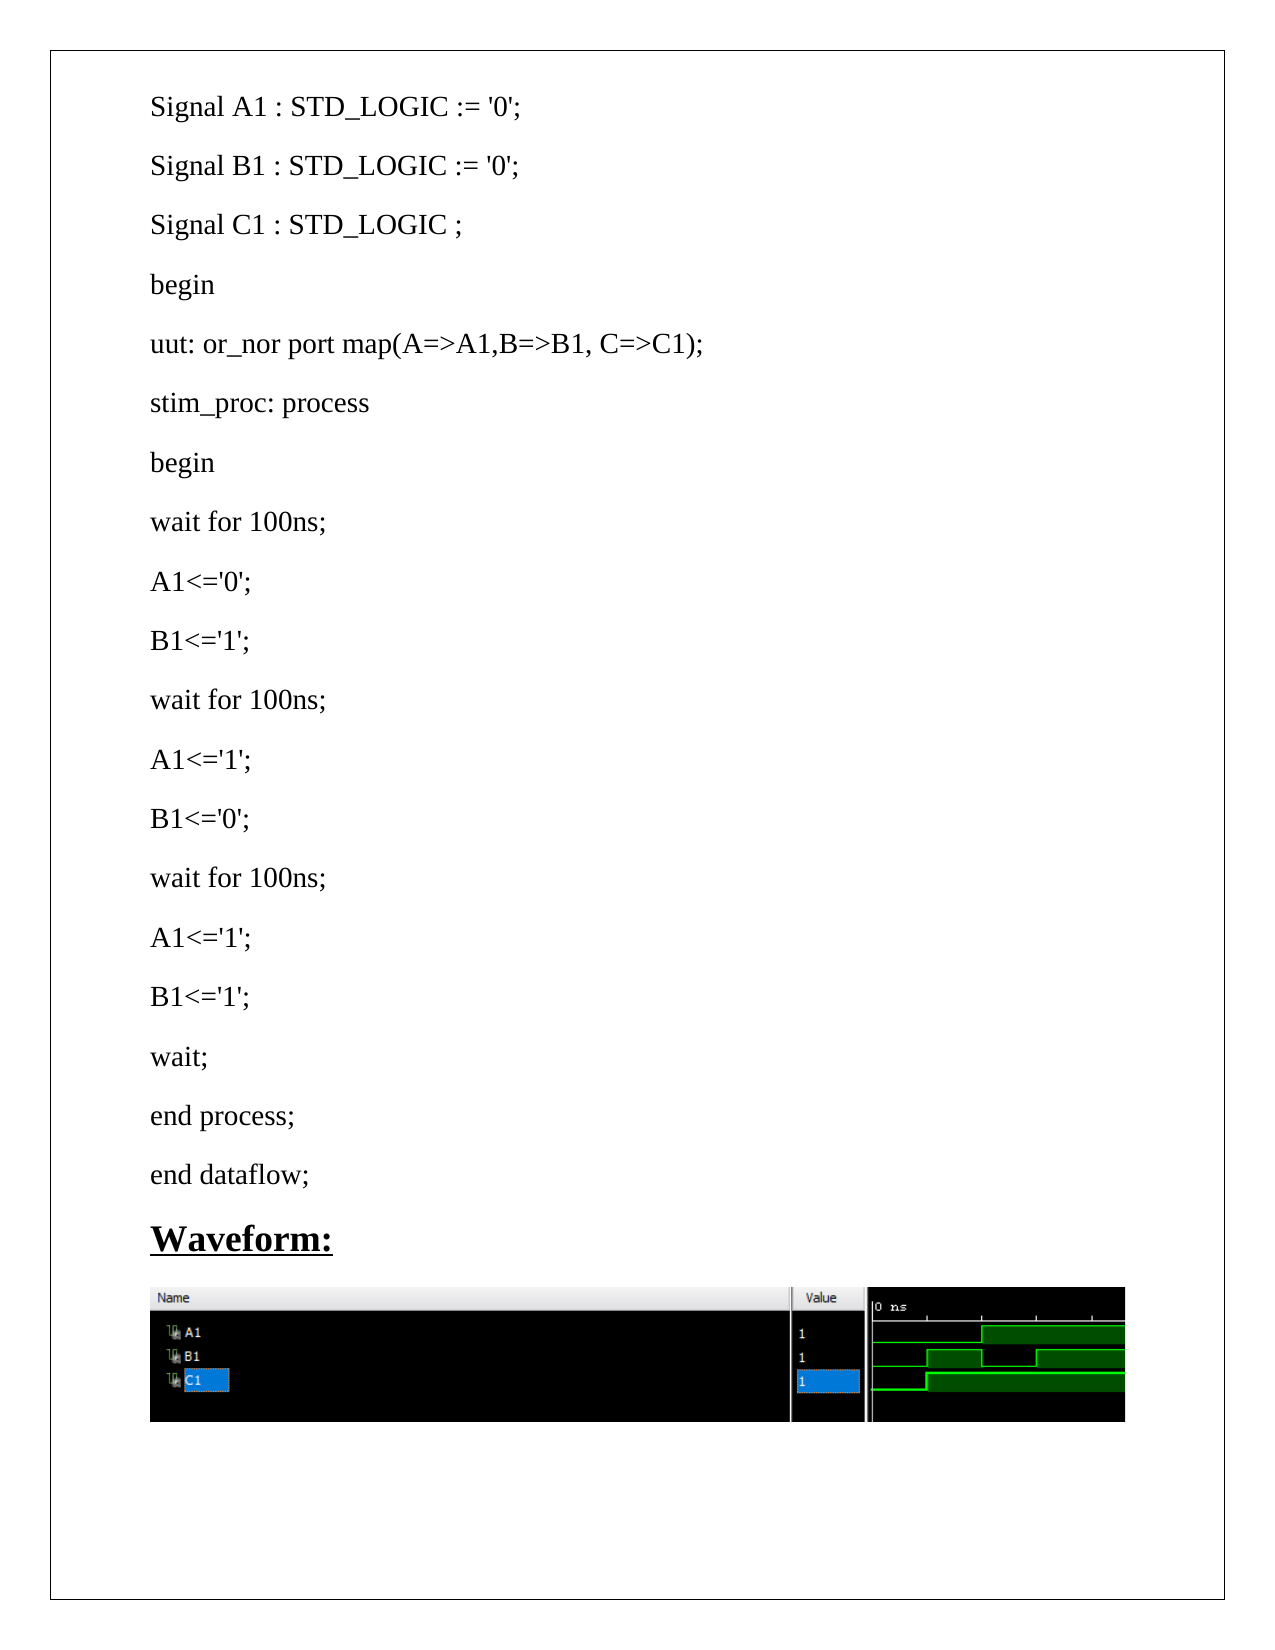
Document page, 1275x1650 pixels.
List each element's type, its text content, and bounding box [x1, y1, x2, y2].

text stim_proc: process [150, 386, 1125, 419]
text begin [150, 445, 1125, 478]
text B1<='1'; [150, 979, 1125, 1013]
text wait for 100ns; [150, 504, 1125, 538]
text A1<='1'; [150, 920, 1125, 953]
text begin [150, 267, 1125, 300]
text end process; [150, 1098, 1125, 1132]
text Waveform: [150, 1217, 1125, 1260]
text Signal A1 : STD_LOGIC := '0'; [150, 89, 1125, 122]
text Signal C1 : STD_LOGIC ; [150, 207, 1125, 241]
text B1<='0'; [150, 801, 1125, 835]
text A1<='0'; [150, 564, 1125, 597]
text uut: or_nor port map(A=>A1,B=>B1, C=>C1); [150, 326, 1125, 360]
text end dataflow; [150, 1157, 1125, 1191]
text wait for 100ns; [150, 682, 1125, 716]
picture [150, 1287, 1125, 1422]
text wait for 100ns; [150, 861, 1125, 894]
text A1<='1'; [150, 742, 1125, 775]
text wait; [150, 1039, 1125, 1072]
text Signal B1 : STD_LOGIC := '0'; [150, 148, 1125, 182]
text B1<='1'; [150, 623, 1125, 657]
